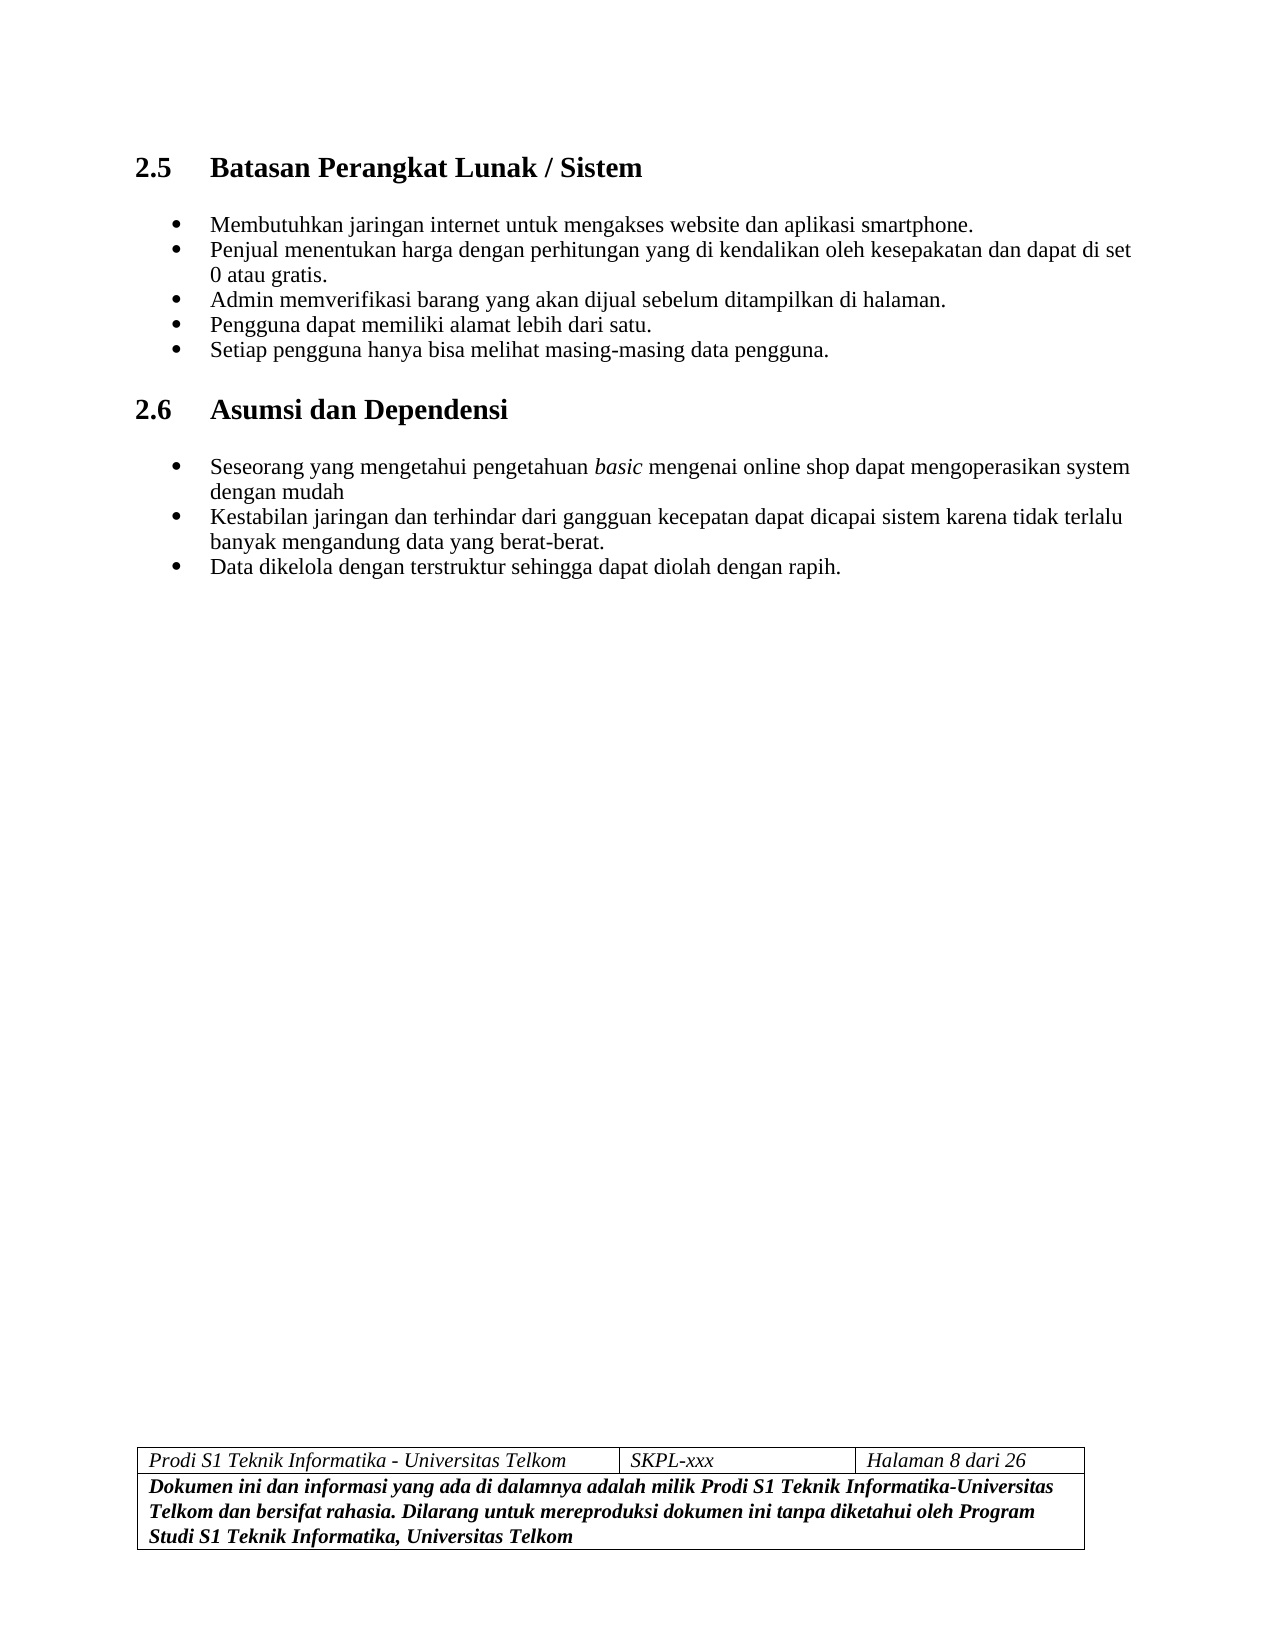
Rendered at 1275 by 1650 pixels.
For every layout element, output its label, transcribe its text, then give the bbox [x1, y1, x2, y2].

subtitle Batasan Perangkat Lunak / Sistem [135, 150, 1140, 183]
list Kestabilan jaringan dan terhindar dari gangguan kecepatan dapat dicapai sistem karena tidak terlalu banyak mengandung data yang berat-berat. [172, 504, 1140, 554]
list Admin memverifikasi barang yang akan dijual sebelum ditampilkan di halaman. [172, 288, 1140, 313]
list Membutuhkan jaringan internet untuk mengakses website dan aplikasi smartphone. [172, 213, 1140, 238]
list Data dikelola dengan terstruktur sehingga dapat diolah dengan rapih. [172, 554, 1140, 579]
list Seseorang yang mengetahui pengetahuan basic mengenai online shop dapat mengoperasikan system dengan mudah [172, 454, 1140, 504]
list Setiap pengguna hanya bisa melihat masing-masing data pengguna. [172, 338, 1140, 363]
subtitle Asumsi dan Dependensi [135, 392, 1140, 425]
list Pengguna dapat memiliki alamat lebih dari satu. [172, 313, 1140, 338]
list Penjual menentukan harga dengan perhitungan yang di kendalikan oleh kesepakatan dan dapat di set 0 atau gratis. [172, 238, 1140, 288]
